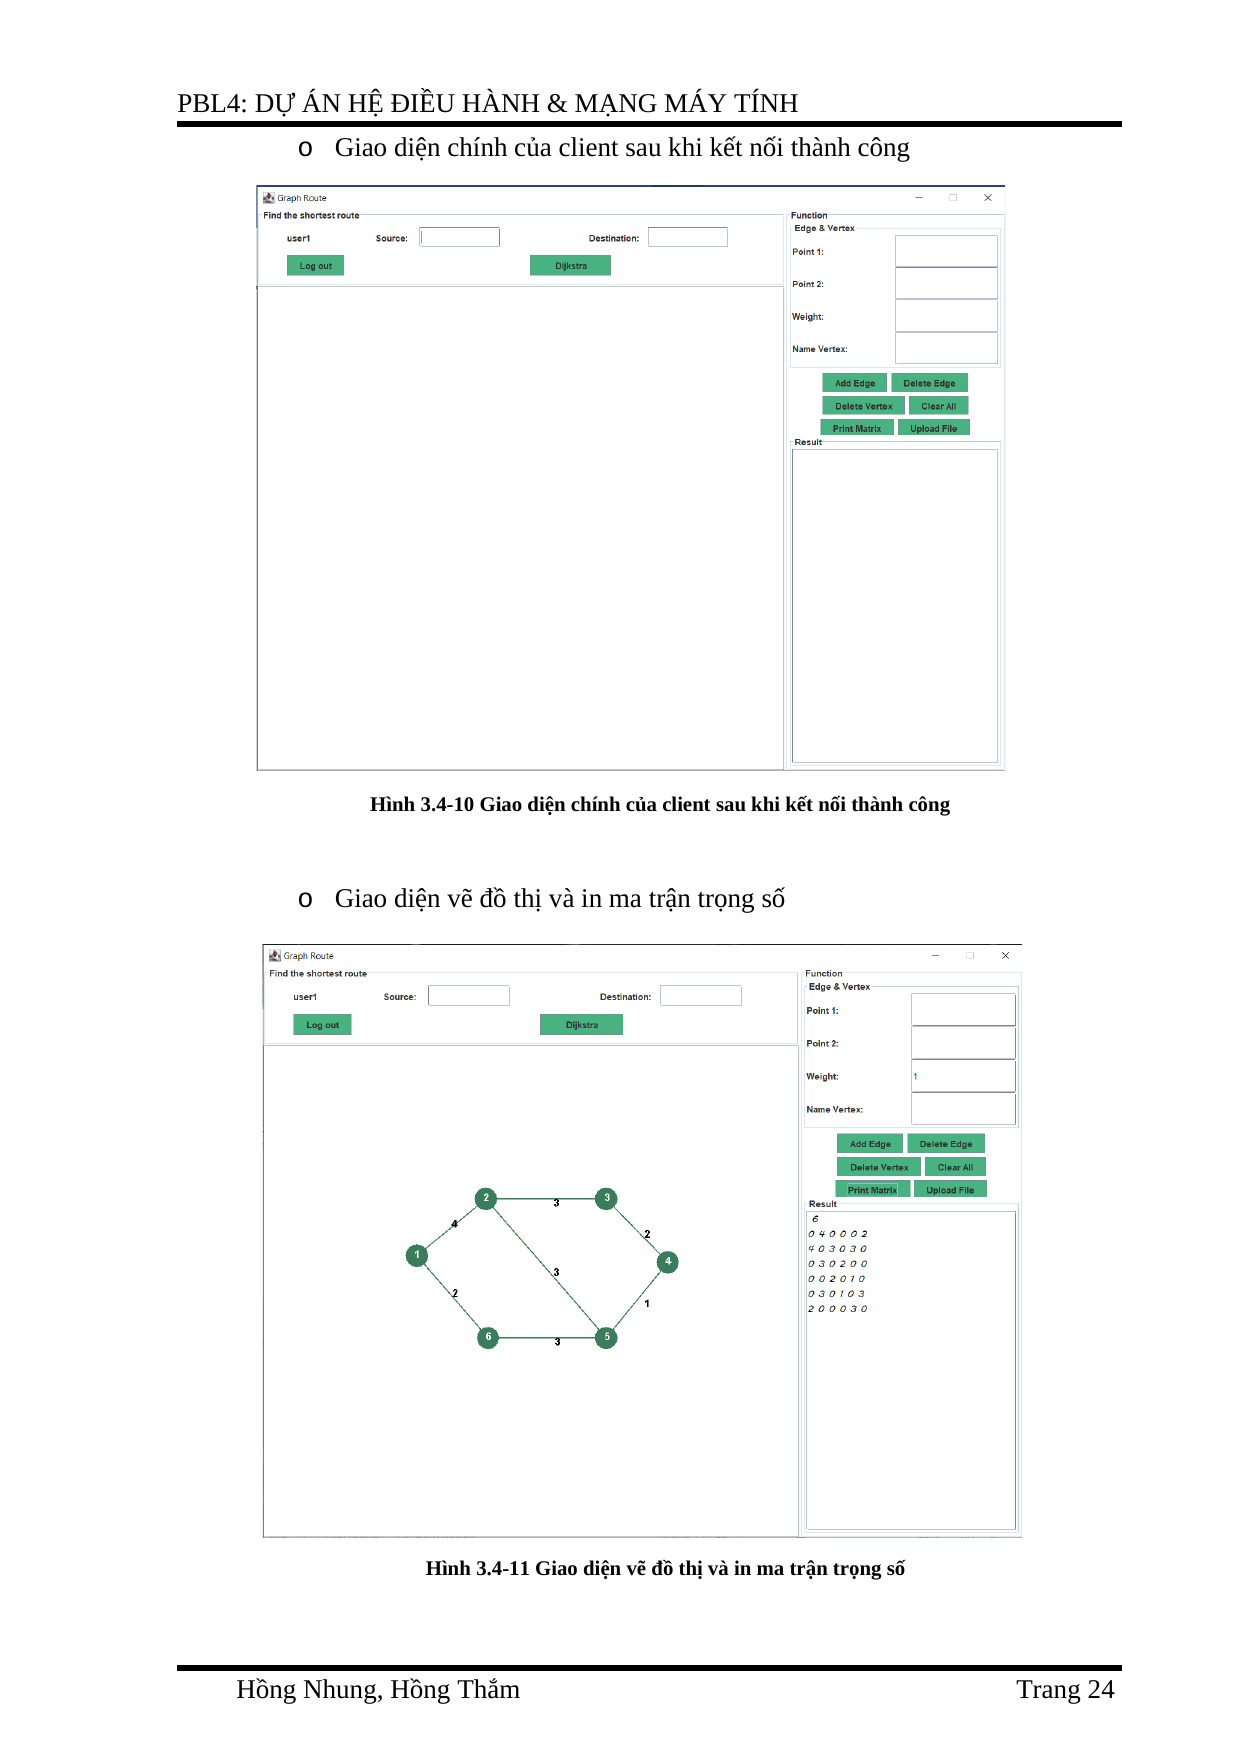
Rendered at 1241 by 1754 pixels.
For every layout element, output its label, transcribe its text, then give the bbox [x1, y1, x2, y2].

list Giao diện vẽ đồ thị và in ma trận trọng số [297, 882, 1122, 915]
picture [262, 944, 1022, 1538]
picture [256, 185, 1005, 771]
list Giao diện chính của client sau khi kết nối thành công [297, 132, 1122, 165]
